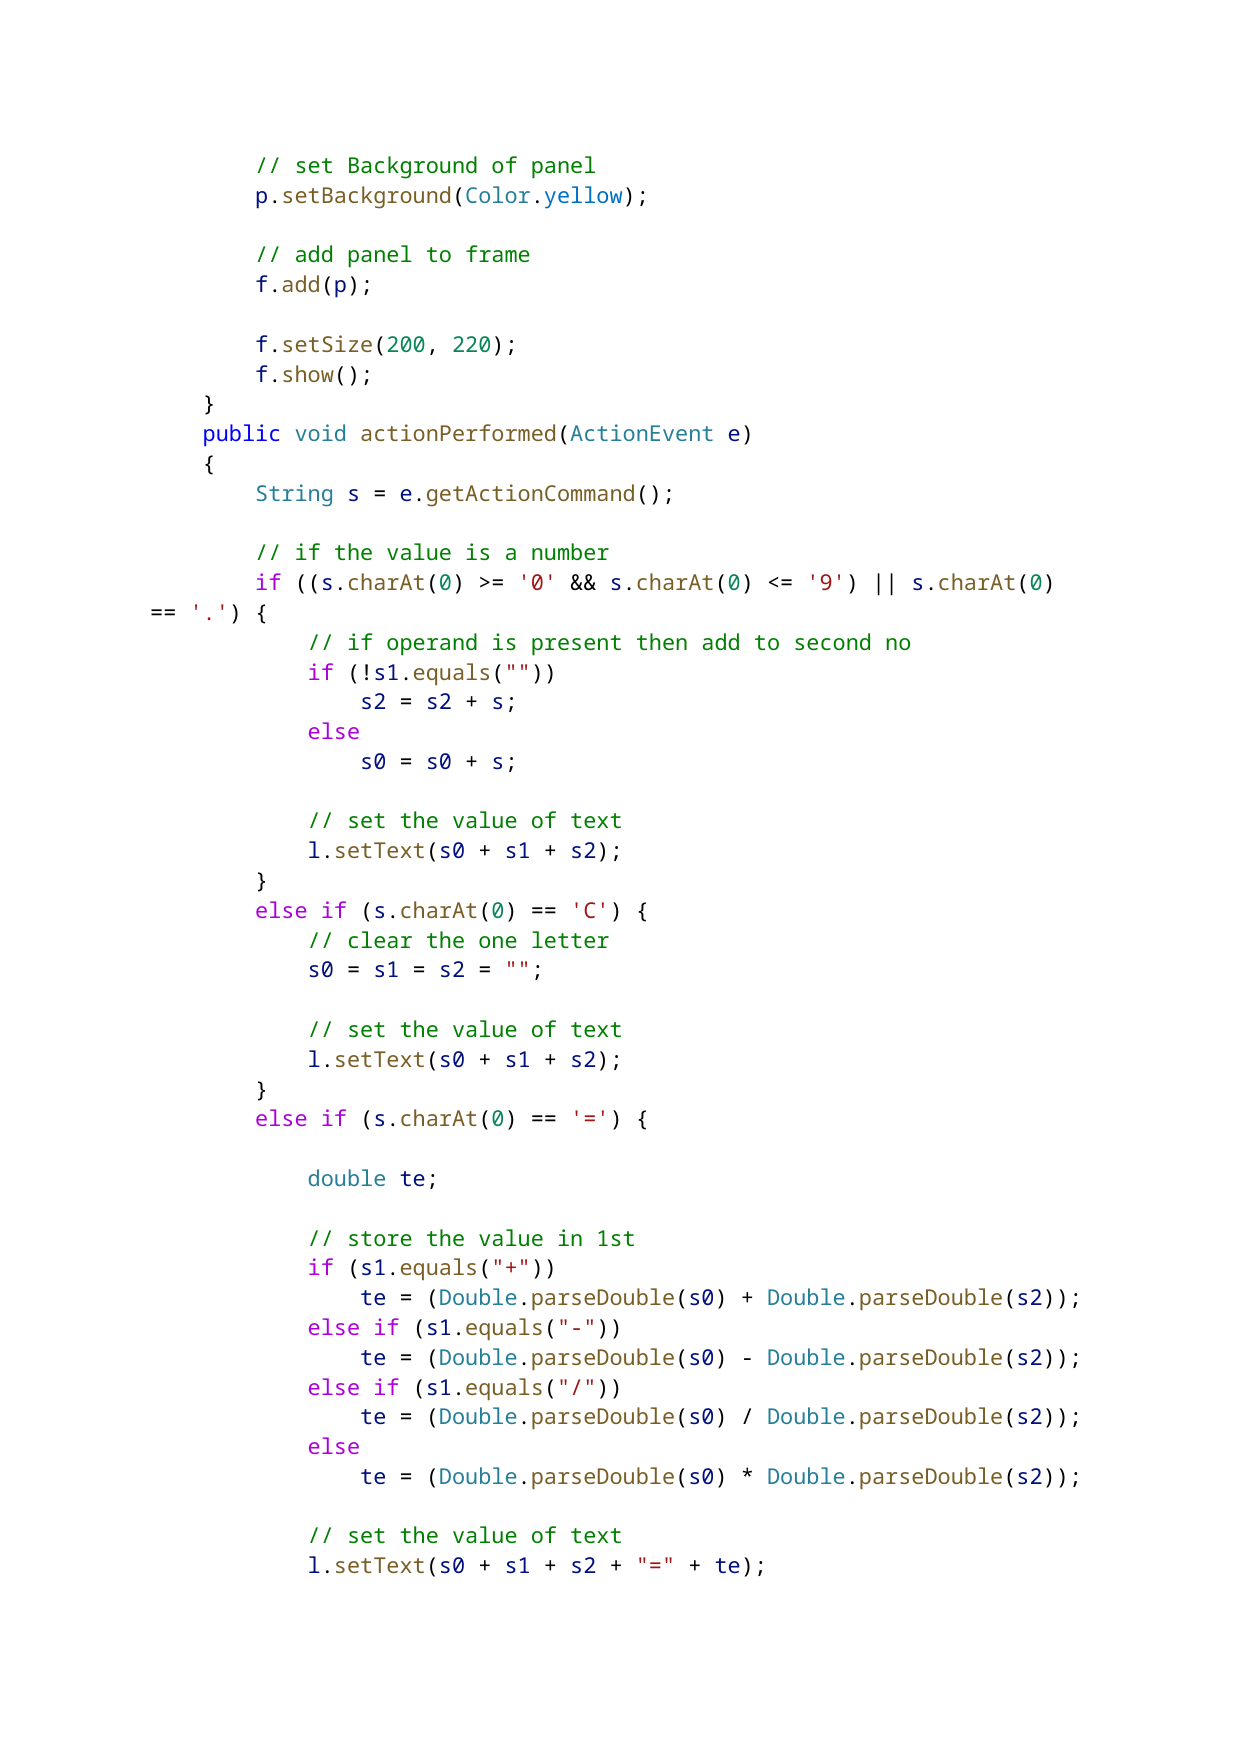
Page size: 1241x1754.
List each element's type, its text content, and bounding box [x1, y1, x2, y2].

text // clear the one letter [150, 924, 1090, 954]
text f.add(p); [150, 269, 1090, 299]
text te = (Double.parseDouble(s0) + Double.parseDouble(s2)); [150, 1282, 1090, 1312]
text public void actionPerformed(ActionEvent e) [150, 418, 1090, 448]
text { [150, 448, 1090, 478]
text s2 = s2 + s; [150, 686, 1090, 716]
text } [150, 865, 1090, 895]
text l.setText(s0 + s1 + s2); [150, 1044, 1090, 1073]
text // if operand is present then add to second no [150, 627, 1090, 656]
text te = (Double.parseDouble(s0) * Double.parseDouble(s2)); [150, 1461, 1090, 1491]
text f.setSize(200, 220); [150, 329, 1090, 358]
text l.setText(s0 + s1 + s2 + "=" + te); [150, 1550, 1090, 1580]
text p.setBackground(Color.yellow); [150, 180, 1090, 209]
text s0 = s0 + s; [150, 746, 1090, 776]
text f.show(); [150, 358, 1090, 388]
text else [150, 716, 1090, 746]
text else if (s.charAt(0) == 'C') { [150, 895, 1090, 924]
text s0 = s1 = s2 = ""; [150, 954, 1090, 984]
text // if the value is a number [150, 537, 1090, 567]
text if (s1.equals("+")) [150, 1252, 1090, 1282]
text if ((s.charAt(0) >= '0' && s.charAt(0) <= '9') || s.charAt(0) == '.') { [150, 567, 1090, 627]
text // set the value of text [150, 1014, 1090, 1044]
text // set the value of text [150, 805, 1090, 835]
text else if (s1.equals("-")) [150, 1312, 1090, 1342]
text } [150, 1073, 1090, 1103]
text } [150, 388, 1090, 418]
text // set Background of panel [150, 150, 1090, 180]
text else if (s.charAt(0) == '=') { [150, 1103, 1090, 1133]
text // set the value of text [150, 1520, 1090, 1550]
text if (!s1.equals("")) [150, 656, 1090, 686]
text else [150, 1431, 1090, 1461]
text te = (Double.parseDouble(s0) / Double.parseDouble(s2)); [150, 1401, 1090, 1431]
text te = (Double.parseDouble(s0) - Double.parseDouble(s2)); [150, 1342, 1090, 1371]
text double te; [150, 1163, 1090, 1193]
text String s = e.getActionCommand(); [150, 478, 1090, 507]
text l.setText(s0 + s1 + s2); [150, 835, 1090, 865]
text // store the value in 1st [150, 1222, 1090, 1252]
text else if (s1.equals("/")) [150, 1371, 1090, 1401]
text // add panel to frame [150, 239, 1090, 269]
